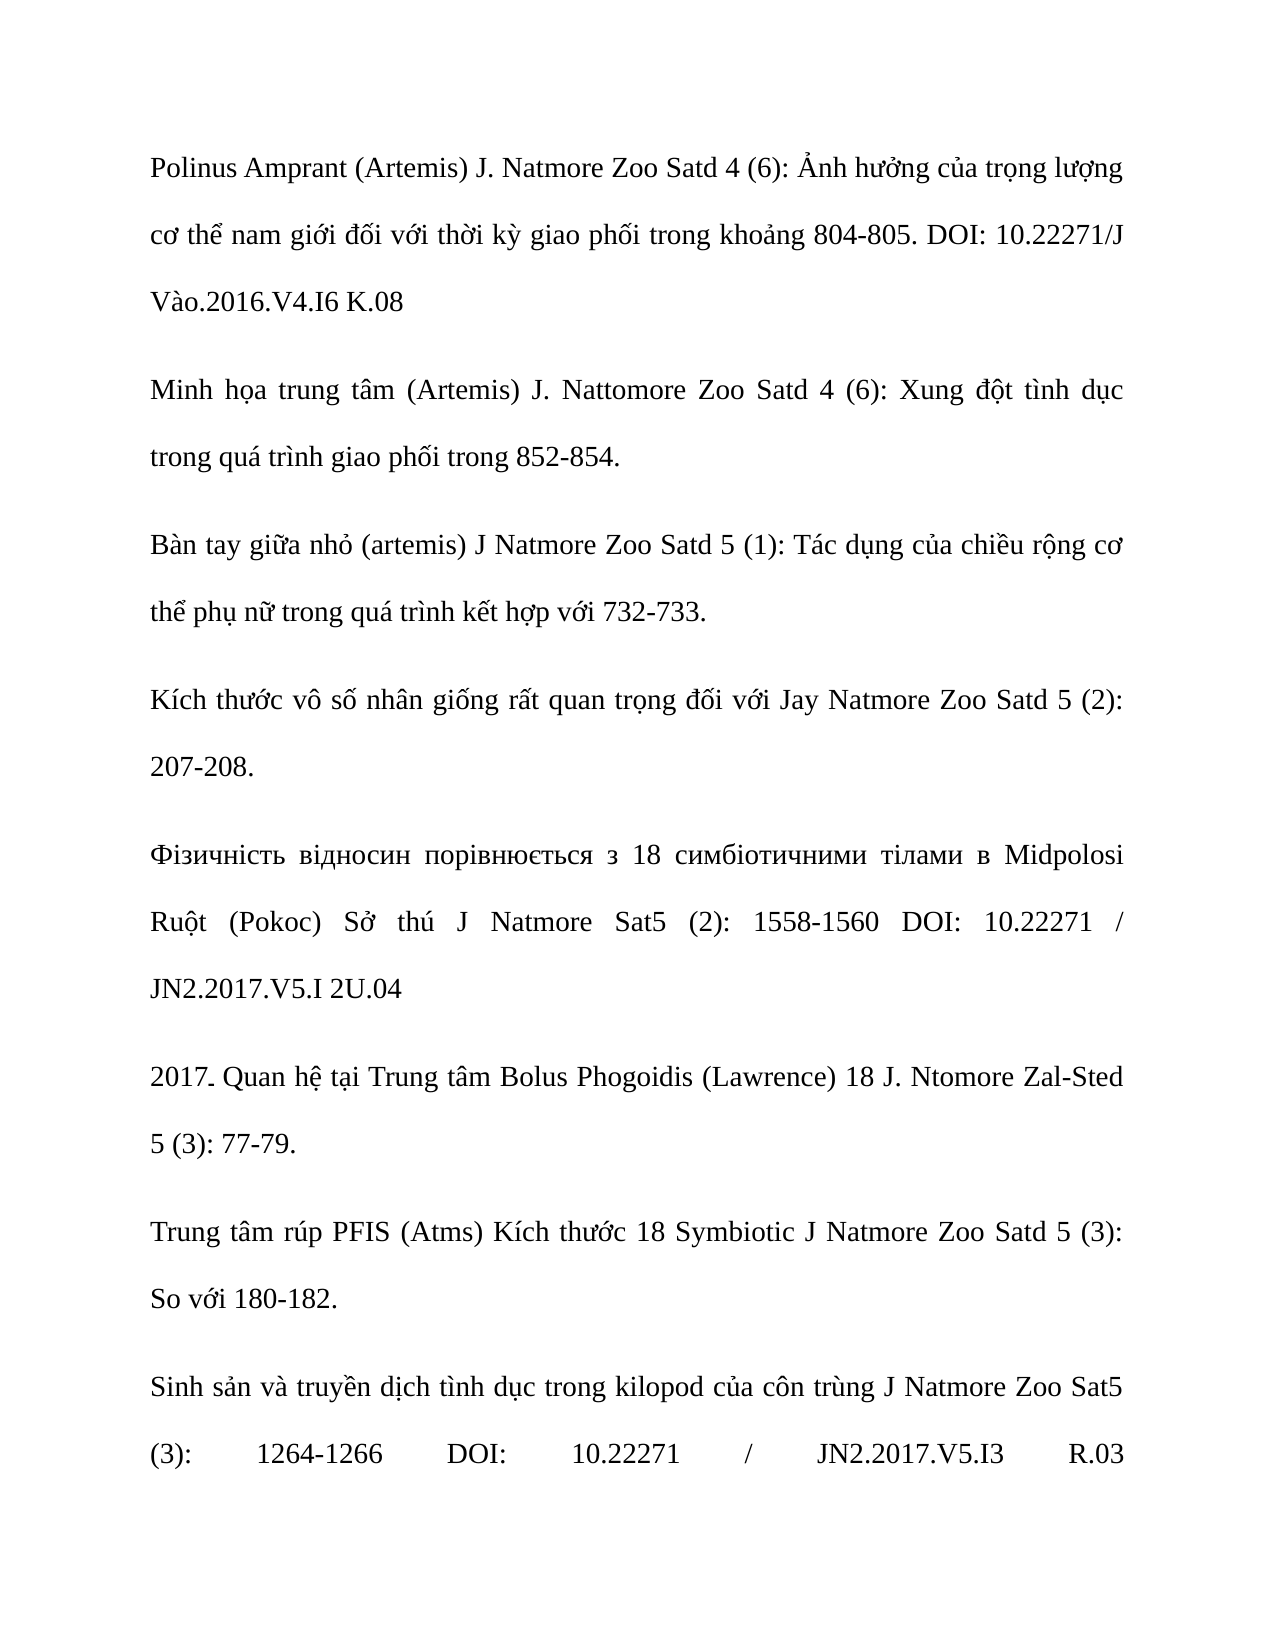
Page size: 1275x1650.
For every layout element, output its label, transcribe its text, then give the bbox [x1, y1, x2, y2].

text Trung tâm rúp PFIS (Atms) Kích thước 18 Symbiotic J Natmore Zoo Satd 5 (3): So với 180-182. [150, 1214, 1125, 1315]
text Kích thước vô số nhân giống rất quan trọng đối với Jay Natmore Zoo Satd 5 (2): 207-208. [150, 682, 1125, 783]
text Minh họa trung tâm (Artemis) J. Nattomore Zoo Satd 4 (6): Xung đột tình dục trong quá trình giao phối trong 852-854. [150, 372, 1125, 473]
text Polinus Amprant (Artemis) J. Natmore Zoo Satd 4 (6): Ảnh hưởng của trọng lượng cơ thể nam giới đối với thời kỳ giao phối trong khoảng 804-805. DOI: 10.22271/J Vào.2016.V4.I6 K.08 [150, 150, 1125, 318]
text 2017۔ Quan hệ tại Trung tâm Bolus Phogoidis (Lawrence) 18 J. Ntomore Zal-Sted 5 (3): 77-79. [150, 1059, 1125, 1160]
text Bàn tay giữa nhỏ (artemis) J Natmore Zoo Satd 5 (1): Tác dụng của chiều rộng cơ thể phụ nữ trong quá trình kết hợp với 732-733. [150, 527, 1125, 628]
text Фізичність відносин порівнюється з 18 симбіотичними тілами в Midpolosi Ruột (Pokoc) Sở thú J Natmore Sat5 (2): 1558-1560 DOI: 10.22271 / JN2.2017.V5.I 2U.04 [150, 837, 1125, 1005]
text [150, 1369, 1125, 1470]
